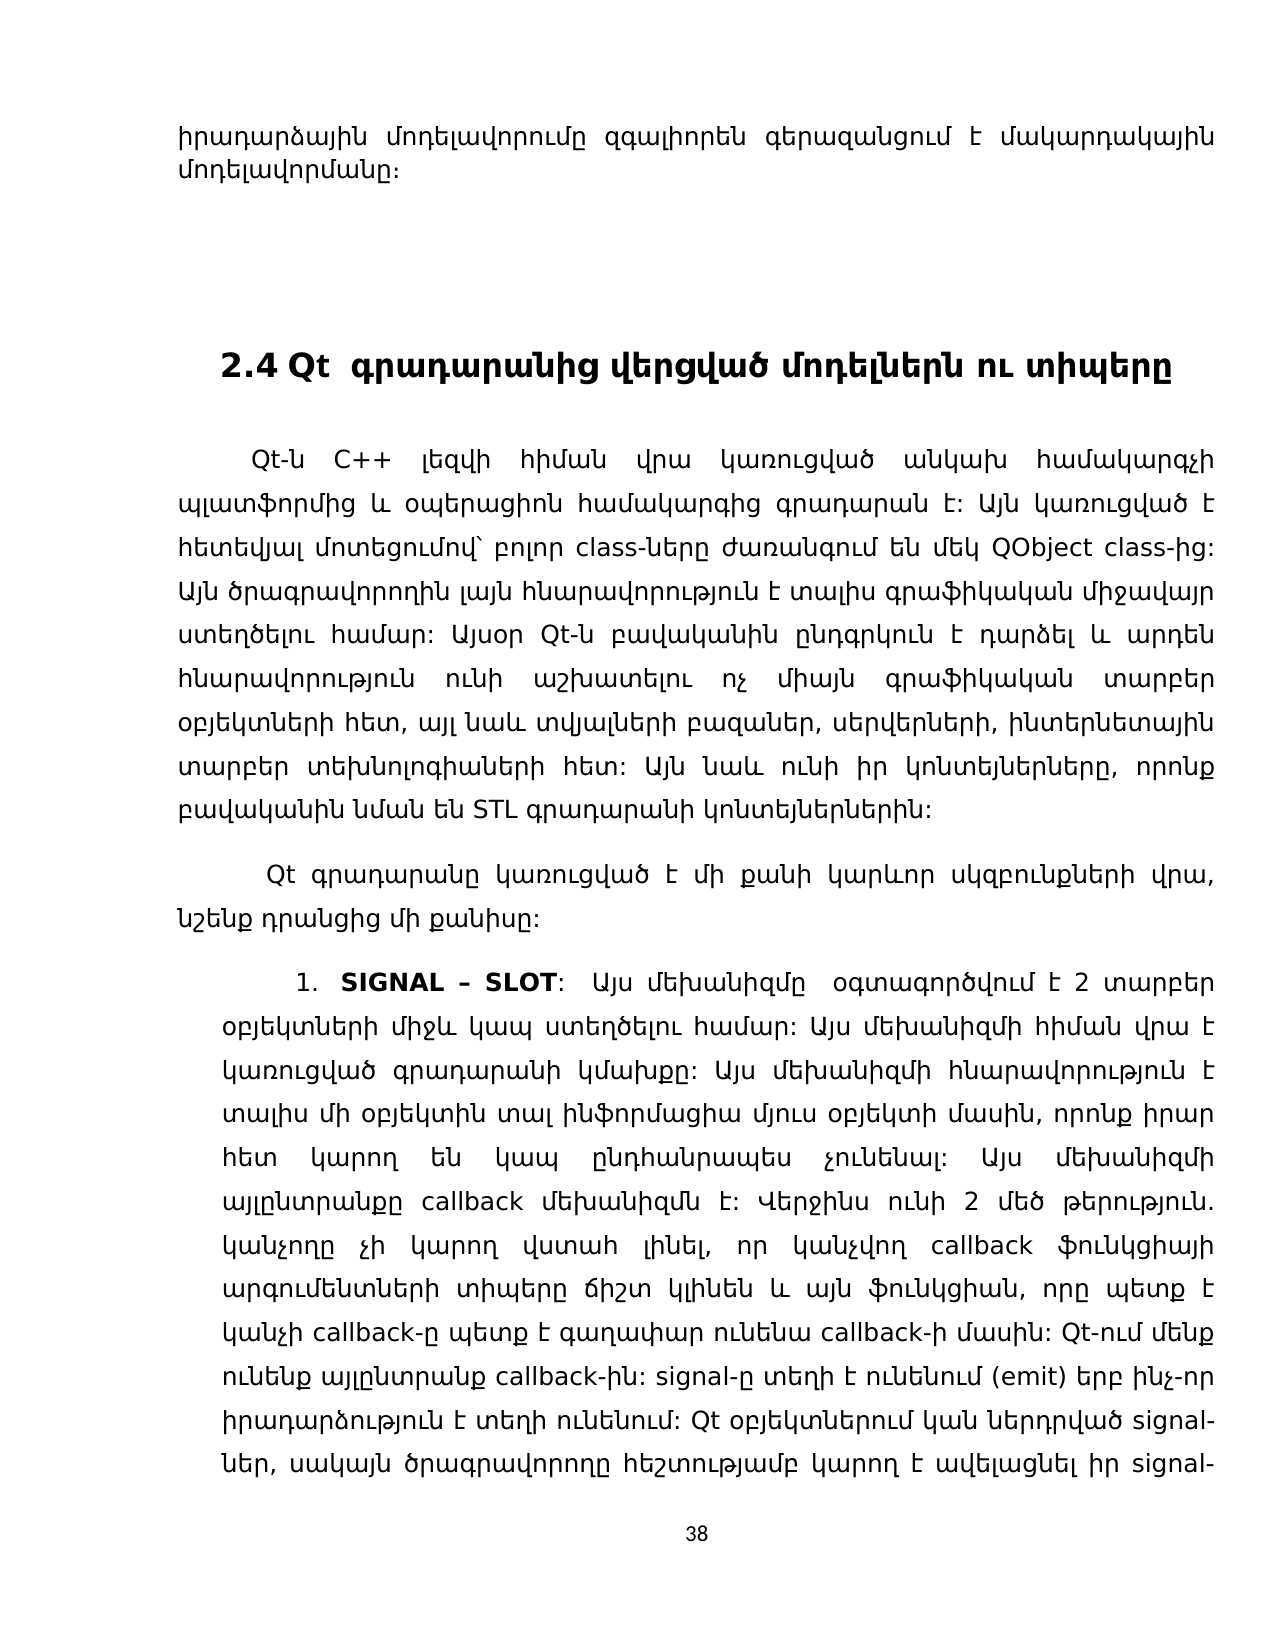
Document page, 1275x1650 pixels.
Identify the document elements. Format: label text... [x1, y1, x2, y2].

text Qt գրադարանը կառուցված է մի քանի կարևոր սկզբունքների վրա, նշենք դրանցից մի քանիսը: [177, 860, 1216, 933]
subtitle 2.4 Qt գրադարանից վերցված մոդելներն ու տիպերը [177, 342, 1216, 387]
text Qt-ն C++ լեզվի հիման վրա կառուցված անկախ համակարգչի պլատֆորմից և օպերացիոն համակարգից գրադարան է: Այն կառուցված է հետեվյալ մոտեցումով՝ բոլոր class-ները ժառանգում են մեկ QObject class-ից: Այն ծրագրավորողին լայն հնարավորություն է տալիս գրաֆիկական միջավայր ստեղծելու համար: Այսօր Qt-ն բավականին ընդգրկուն է դարձել և արդեն հնարավորություն ունի աշխատելու ոչ միայն գրաֆիկական տարբեր օբյեկտների հետ, այլ նաև տվյալների բազաներ, սերվերների, ինտերնետային տարբեր տեխնոլոգիաների հետ: Այն նաև ունի իր կոնտեյներները, որոնք բավականին նման են STL գրադարանի կոնտեյներներին: [177, 446, 1216, 825]
